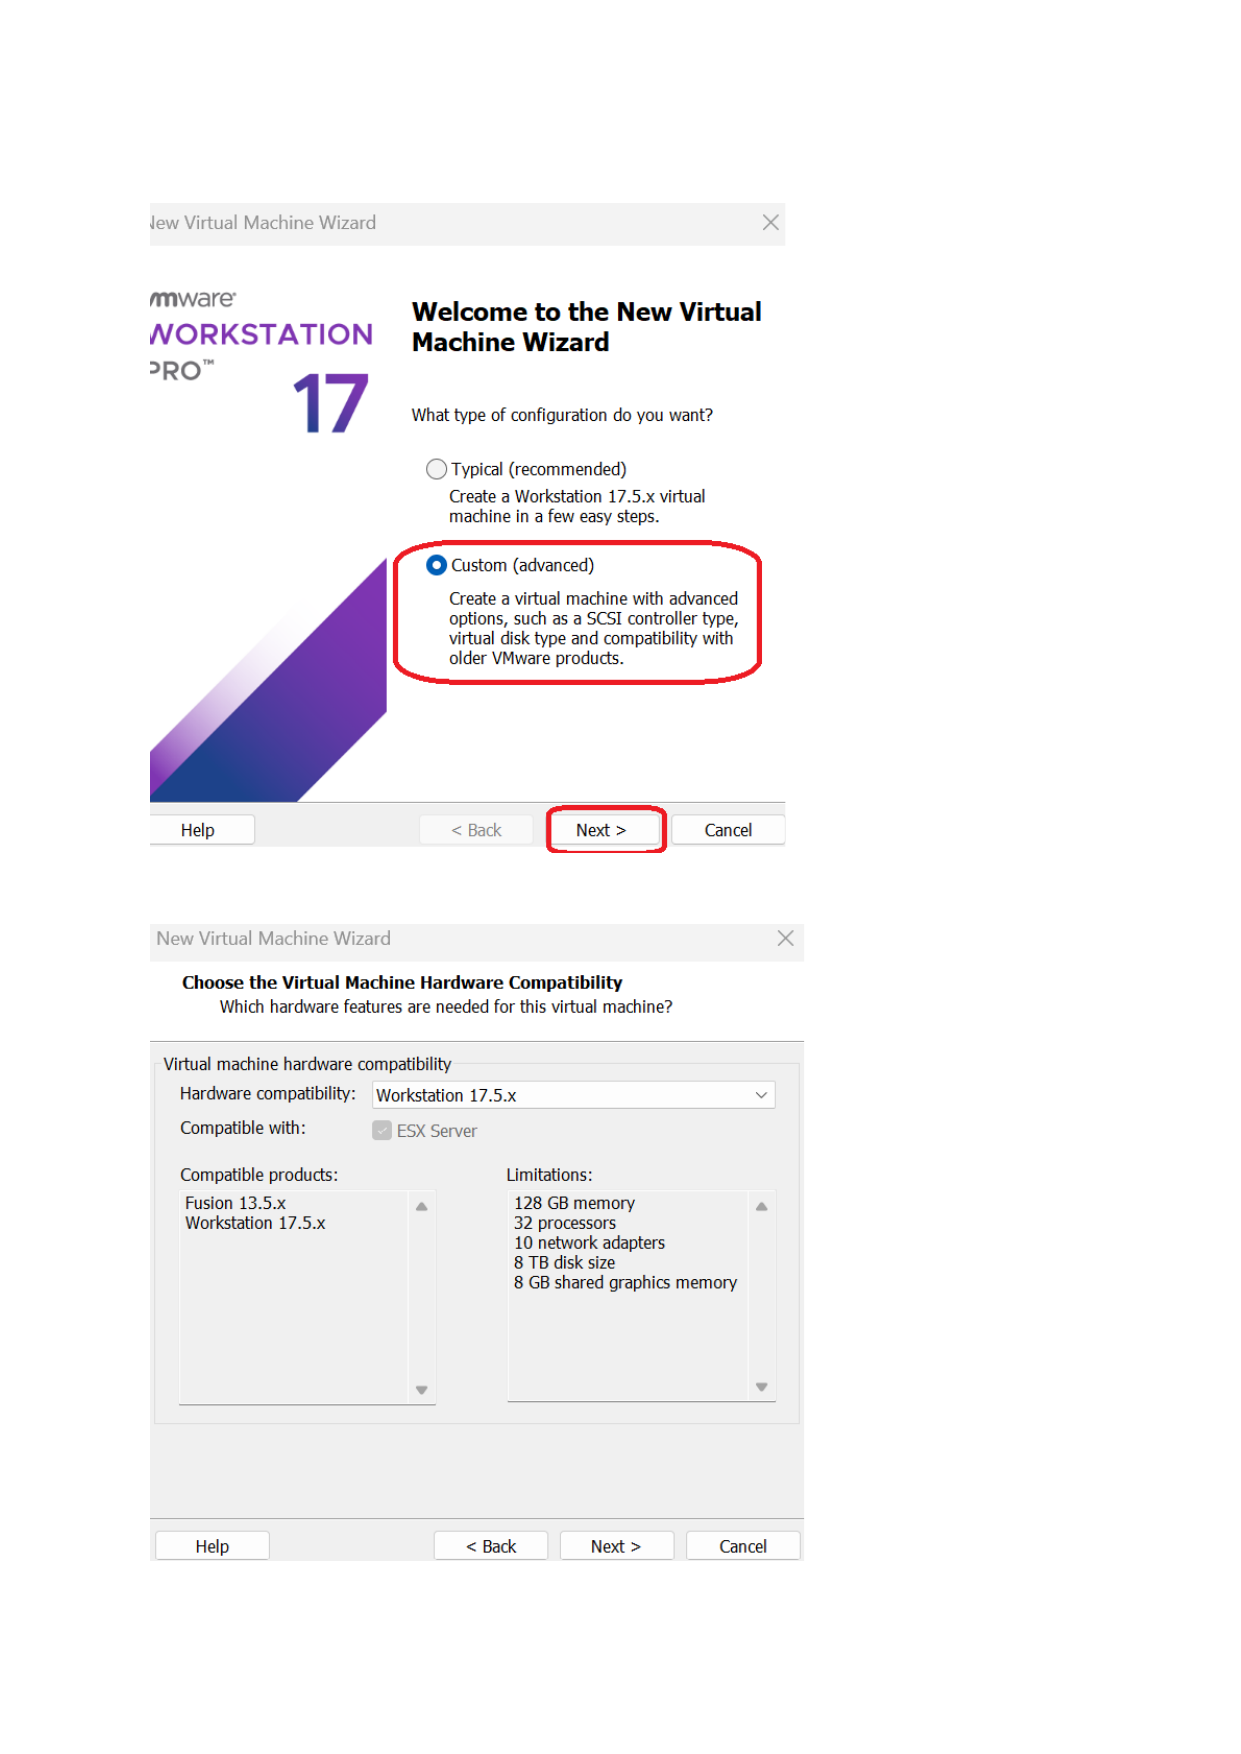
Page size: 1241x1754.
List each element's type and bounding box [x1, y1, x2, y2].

picture [150, 924, 805, 1561]
picture [150, 203, 786, 853]
